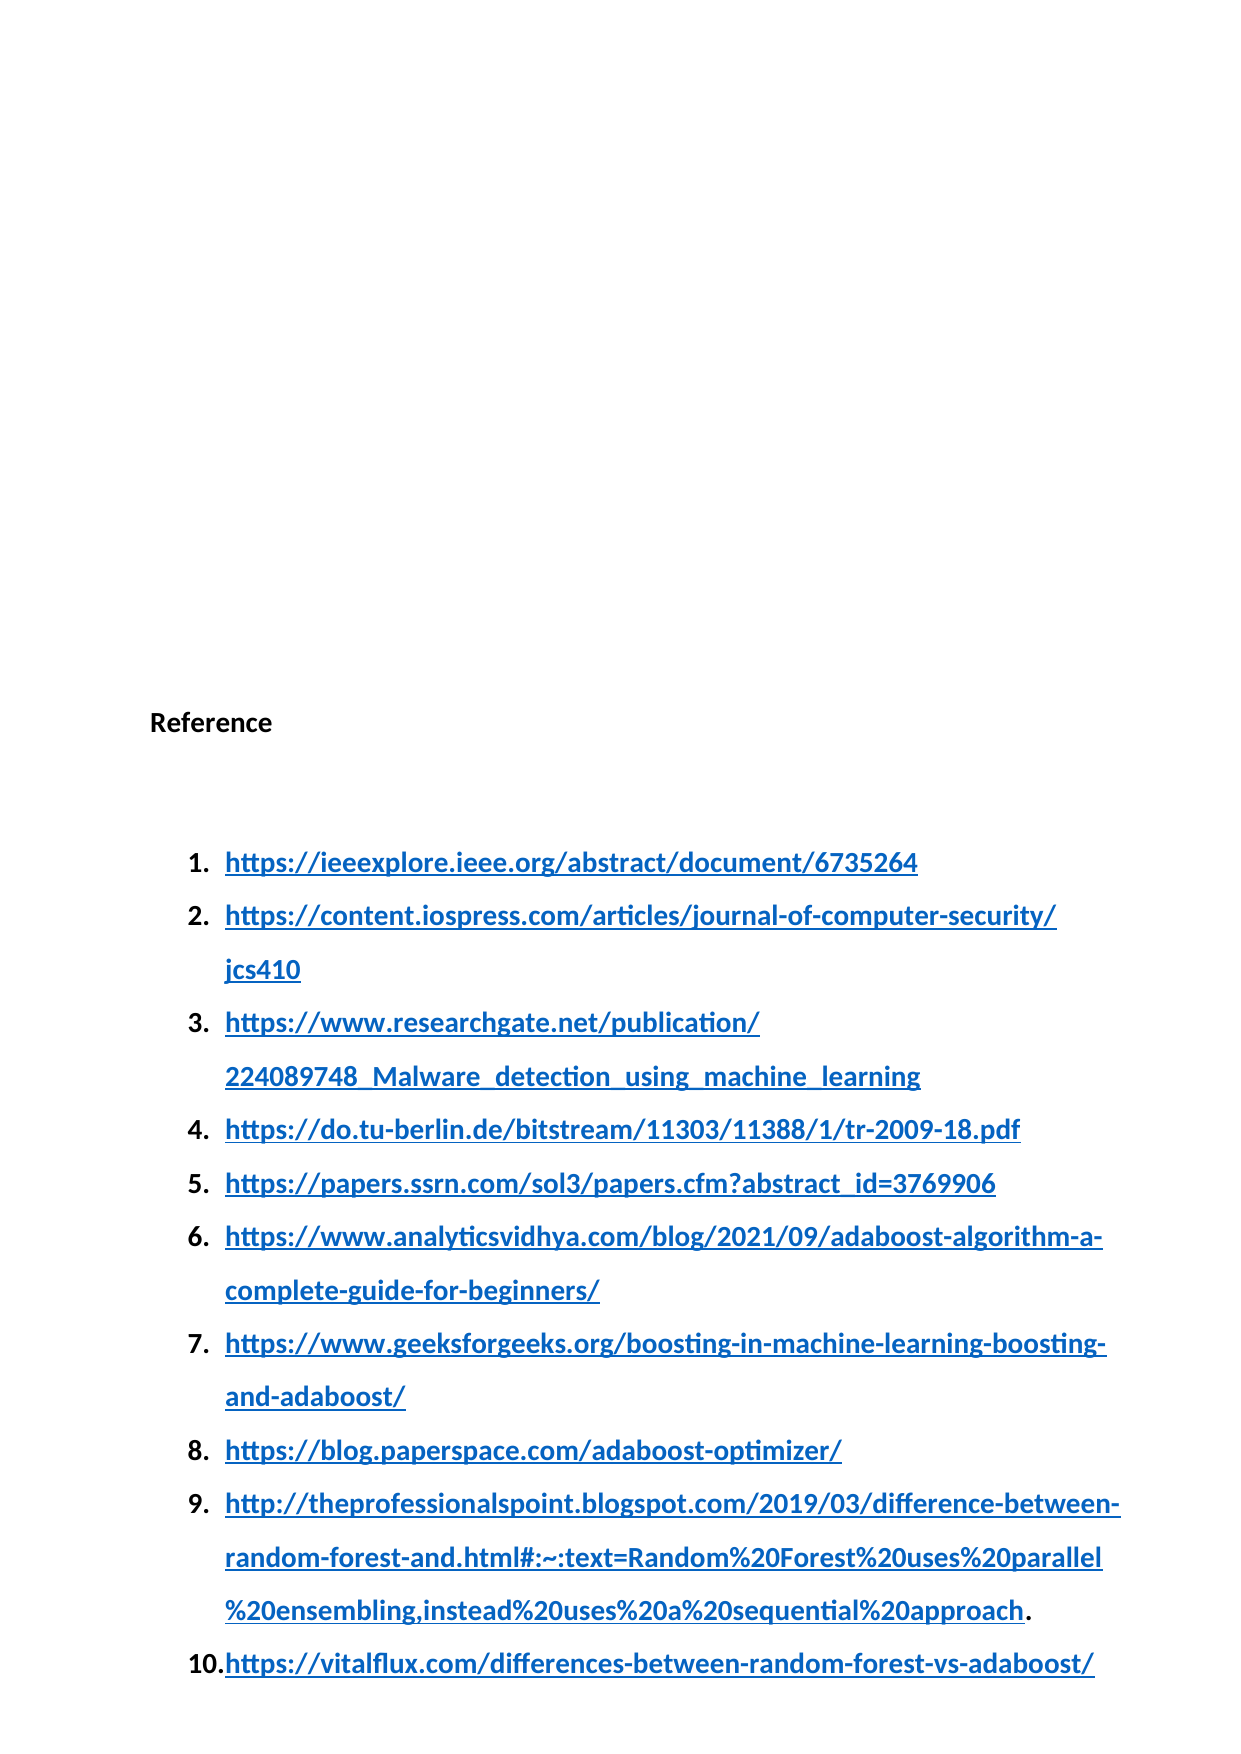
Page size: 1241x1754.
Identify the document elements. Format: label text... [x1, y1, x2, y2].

list https://do.tu-berlin.de/bitstream/11303/11388/1/tr-2009-18.pdf [187, 1111, 1123, 1147]
list https://www.analyticsvidhya.com/blog/2021/09/adaboost-algorithm-a-complete-guide-for-beginners/ [187, 1218, 1123, 1307]
list http://theprofessionalspoint.blogspot.com/2019/03/difference-between-random-forest-and.html#:~:text=Random%20Forest%20uses%20parallel%20ensembling,instead%20uses%20a%20sequential%20approach. [187, 1485, 1123, 1628]
list https://papers.ssrn.com/sol3/papers.cfm?abstract_id=3769906 [187, 1165, 1123, 1200]
list https://blog.paperspace.com/adaboost-optimizer/ [187, 1432, 1123, 1467]
text Reference [150, 704, 1123, 739]
list https://ieeexplore.ieee.org/abstract/document/6735264 [187, 844, 1123, 880]
list https://www.researchgate.net/publication/224089748_Malware_detection_using_machine_learning [187, 1004, 1123, 1093]
list https://www.geeksforgeeks.org/boosting-in-machine-learning-boosting-and-adaboost/ [187, 1325, 1123, 1414]
list https://vitalflux.com/differences-between-random-forest-vs-adaboost/ [187, 1646, 1123, 1681]
list https://content.iospress.com/articles/journal-of-computer-security/jcs410 [187, 897, 1123, 987]
